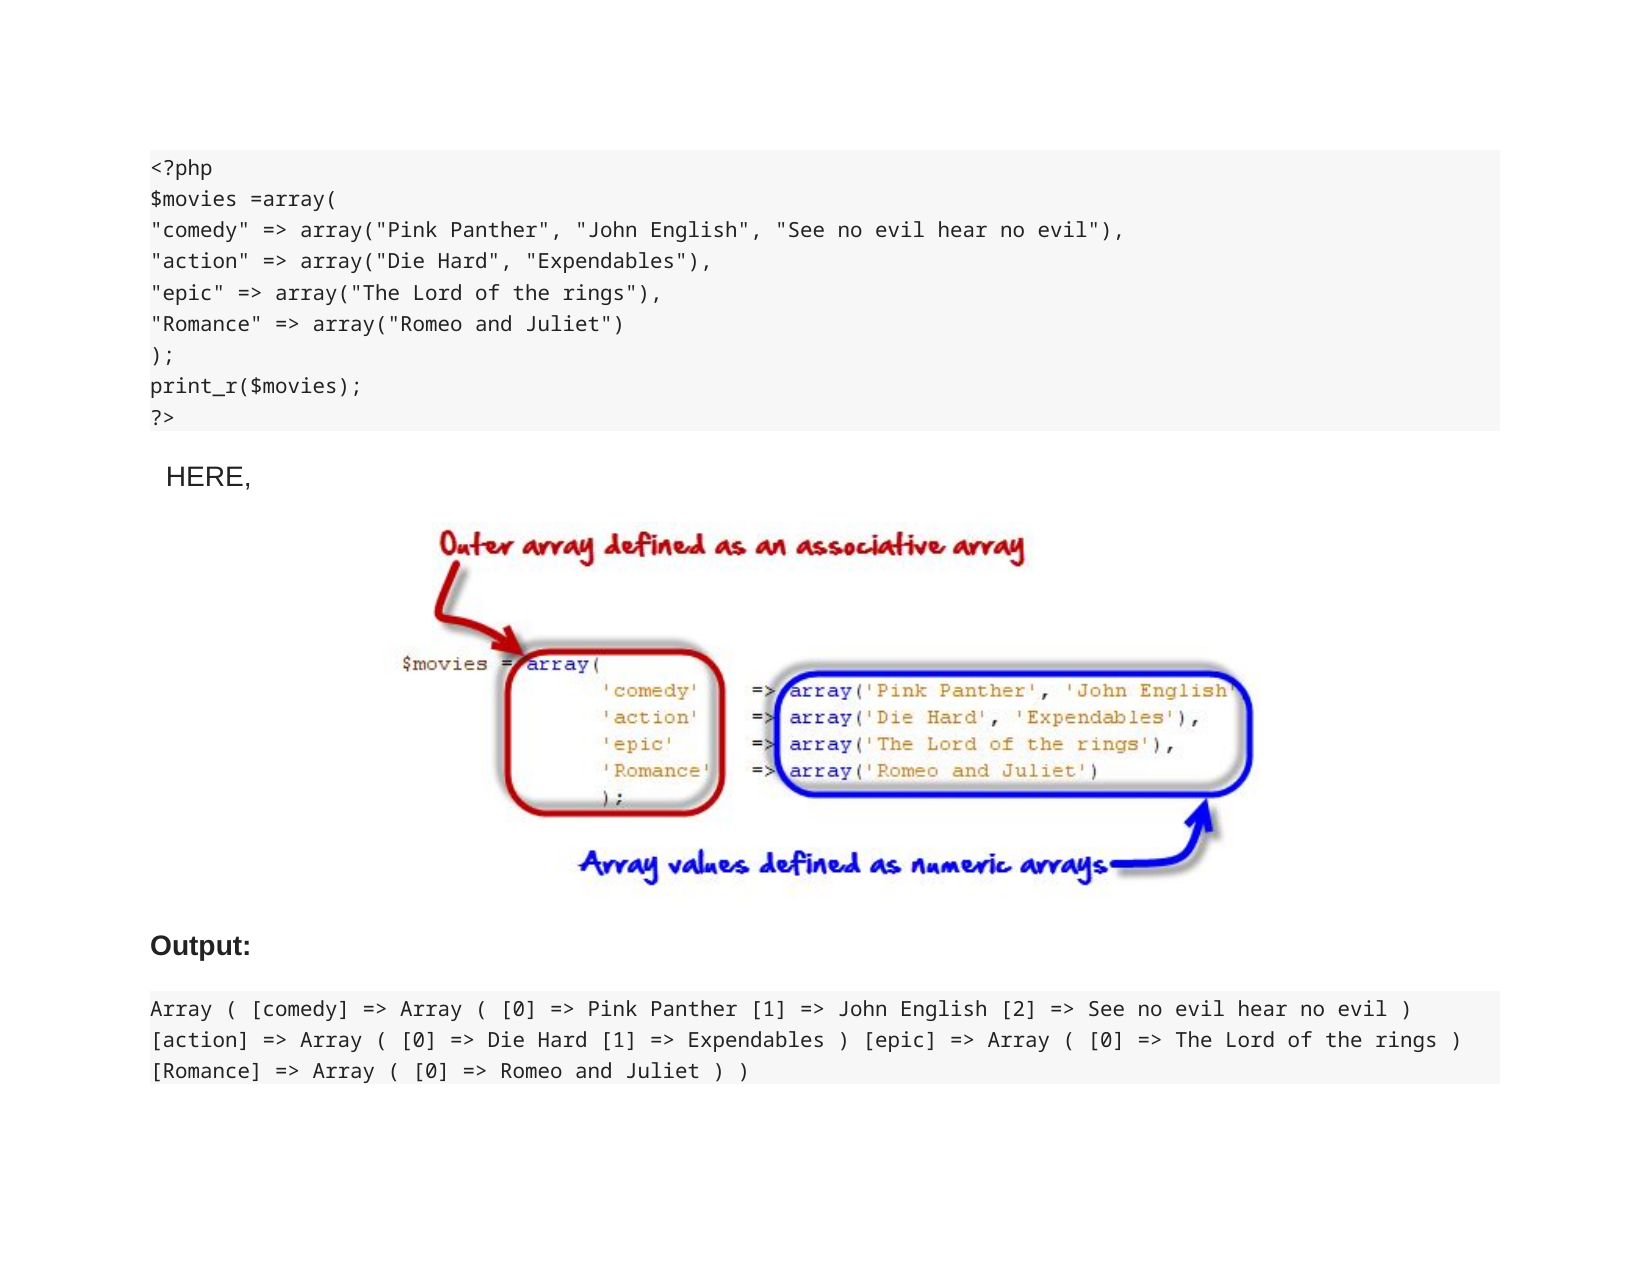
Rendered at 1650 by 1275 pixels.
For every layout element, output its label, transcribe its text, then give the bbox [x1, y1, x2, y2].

text $movies =array( [150, 181, 1500, 212]
text "action" => array("Die Hard", "Expendables"), [150, 244, 1500, 275]
text print_r($movies); [150, 369, 1500, 400]
picture [357, 522, 1293, 900]
text "Romance" => array("Romeo and Juliet") [150, 306, 1500, 337]
text ); [150, 337, 1500, 369]
text ?> [150, 400, 1500, 431]
text HERE, [150, 460, 1500, 493]
text Output: [150, 929, 1500, 962]
text "epic" => array("The Lord of the rings"), [150, 275, 1500, 306]
text "comedy" => array("Pink Panther", "John English", "See no evil hear no evil"), [150, 212, 1500, 244]
text Array ( [comedy] => Array ( [0] => Pink Panther [1] => John English [2] => See no evil hear no evil ) [action] => Array ( [0] => Die Hard [1] => Expendables ) [epic] => Array ( [0] => The Lord of the rings ) [Romance] => Array ( [0] => Romeo and Juliet ) ) [150, 991, 1500, 1084]
text <?php [150, 150, 1500, 181]
